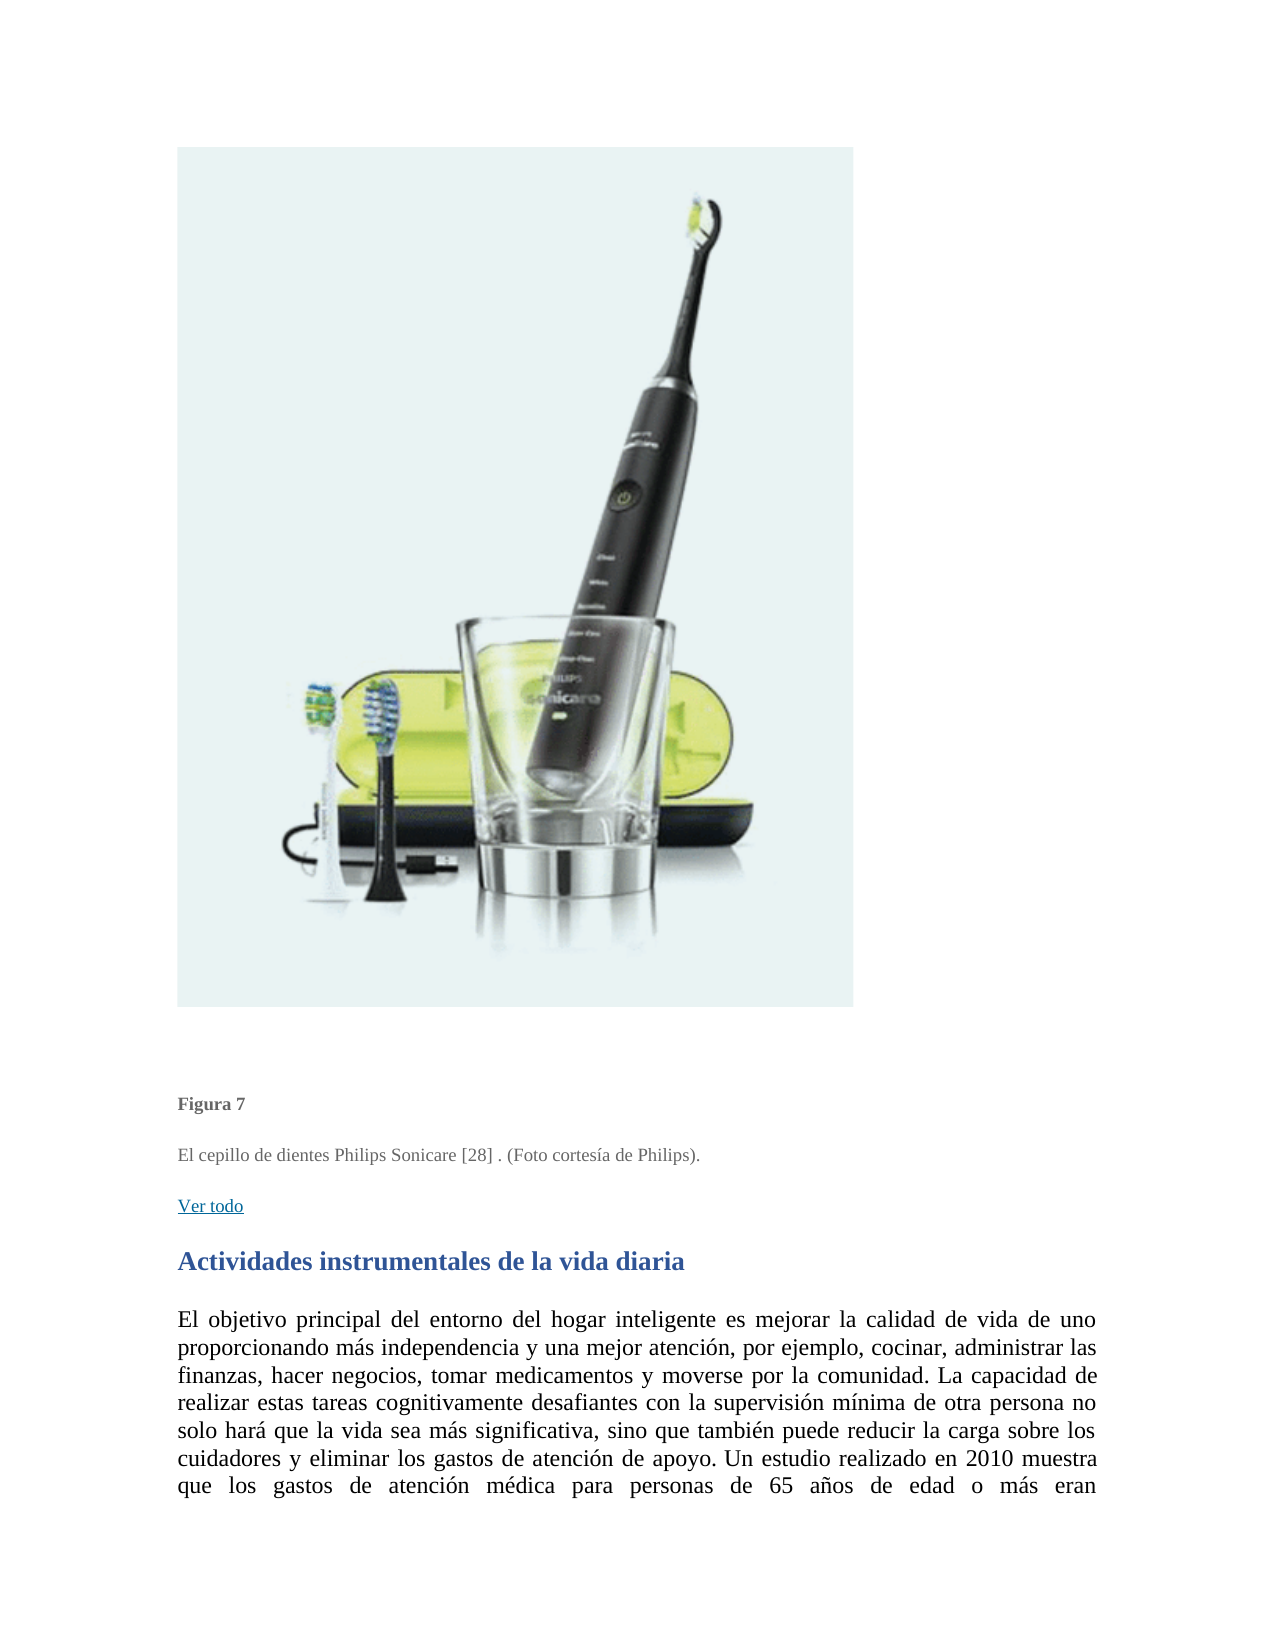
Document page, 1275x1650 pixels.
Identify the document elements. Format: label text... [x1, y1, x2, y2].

text Ver todo [177, 1194, 1098, 1216]
text El cepillo de dientes Philips Sonicare [28] . (Foto cortesía de Philips). [177, 1144, 1098, 1165]
text Figura 7 [177, 1093, 1098, 1114]
picture [185, 1200, 190, 1209]
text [177, 1306, 1098, 1499]
subtitle Actividades instrumentales de la vida diaria [177, 1245, 1098, 1276]
picture [177, 147, 854, 1007]
